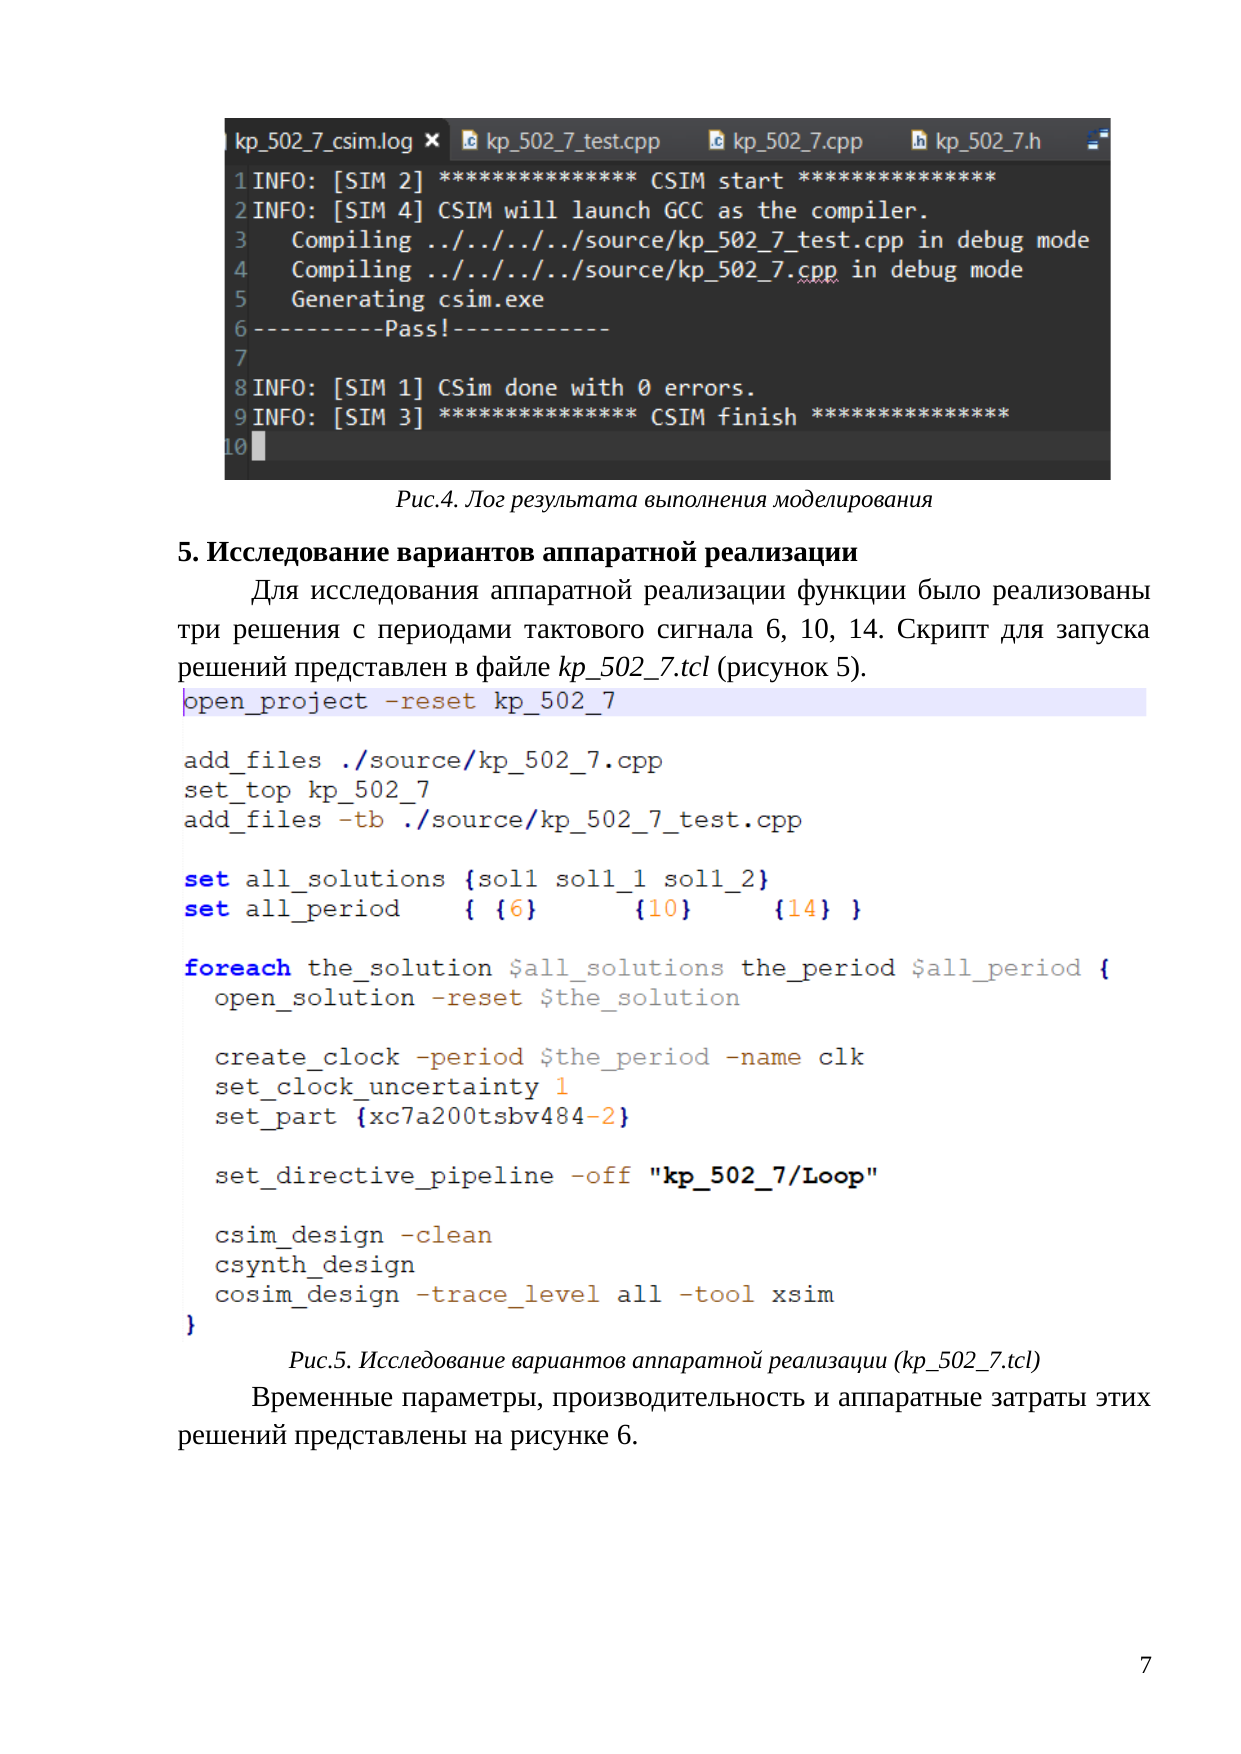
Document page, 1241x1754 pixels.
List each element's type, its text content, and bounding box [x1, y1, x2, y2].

text Временные параметры, производительность и аппаратные затраты этих решений представлены на рисунке 6. [177, 1379, 1152, 1451]
text Рис.5. Исследование вариантов аппаратной реализации (kp_502_7.tcl) [177, 1346, 1152, 1374]
text Для исследования аппаратной реализации функции было реализованы три решения с периодами тактового сигнала 6, 10, 14. Скрипт для запуска решений представлен в файле kp_502_7.tcl (рисунок 5). [177, 572, 1152, 683]
text Рис.4. Лог результата выполнения моделирования [177, 484, 1152, 513]
text 5. Исследование вариантов аппаратной реализации [177, 534, 1152, 567]
picture [224, 118, 1111, 480]
picture [182, 688, 1147, 1342]
